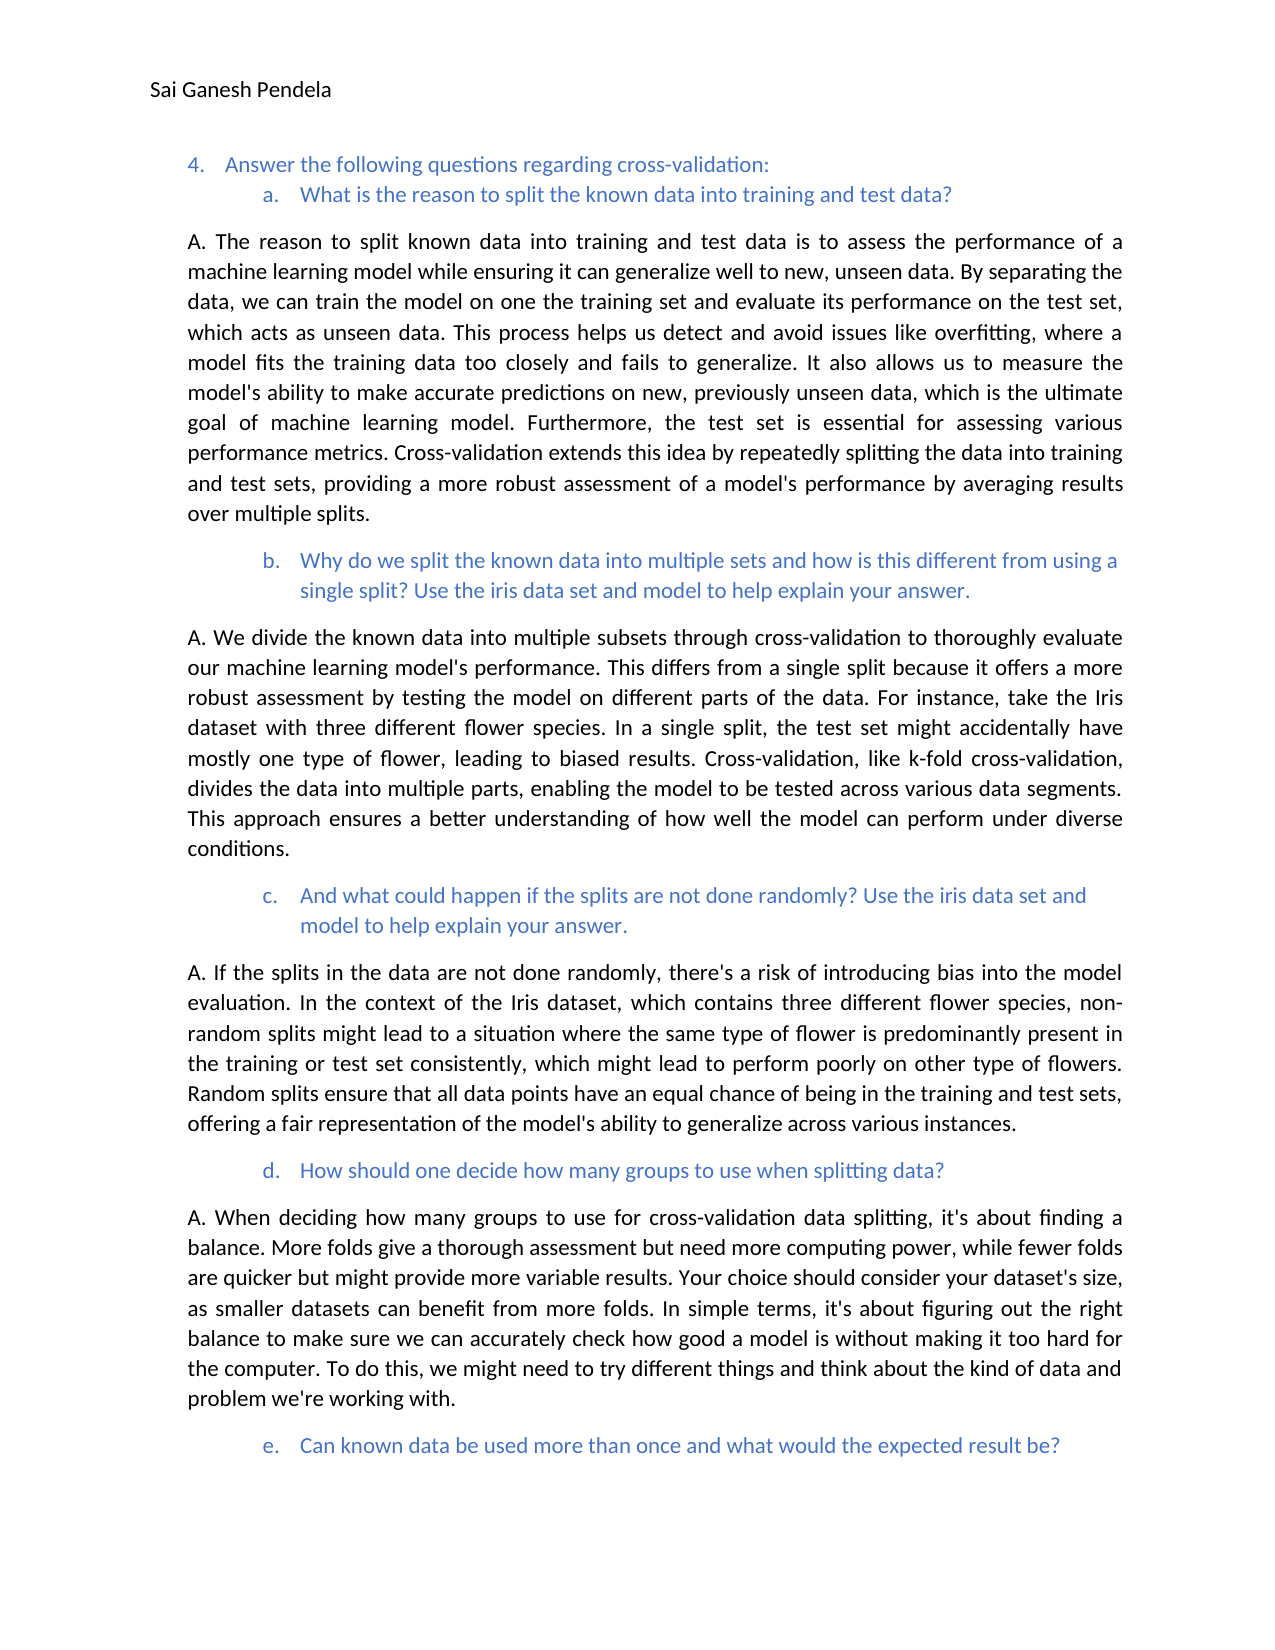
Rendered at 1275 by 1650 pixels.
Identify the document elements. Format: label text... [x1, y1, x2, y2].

text A. We divide the known data into multiple subsets through cross-validation to thoroughly evaluate our machine learning model's performance. This differs from a single split because it offers a more robust assessment by testing the model on different parts of the data. For instance, take the Iris dataset with three different flower species. In a single split, the test set might accidentally have mostly one type of flower, leading to biased results. Cross-validation, like k-fold cross-validation, divides the data into multiple parts, enabling the model to be tested across various data segments. This approach ensures a better understanding of how well the model can perform under diverse conditions. [187, 623, 1125, 862]
text A. When deciding how many groups to use for cross-validation data splitting, it's about finding a balance. More folds give a thorough assessment but need more computing power, while fewer folds are quicker but might provide more variable results. Your choice should consider your dataset's size, as smaller datasets can benefit from more folds. In simple terms, it's about figuring out the right balance to make sure we can accurately check how good a model is without making it too hard for the computer. To do this, we might need to try different things and think about the kind of data and problem we're working with. [187, 1203, 1125, 1412]
list How should one decide how many groups to use when splitting data? [262, 1156, 1125, 1184]
list What is the reason to split the known data into training and test data? [262, 180, 1125, 208]
list And what could happen if the splits are not done randomly? Use the iris data set and model to help explain your answer. [262, 881, 1125, 939]
text A. The reason to split known data into training and test data is to assess the performance of a machine learning model while ensuring it can generalize well to new, unseen data. By separating the data, we can train the model on one the training set and evaluate its performance on the test set, which acts as unseen data. This process helps us detect and avoid issues like overfitting, where a model fits the training data too closely and fails to generalize. It also allows us to measure the model's ability to make accurate predictions on new, previously unseen data, which is the ultimate goal of machine learning model. Furthermore, the test set is essential for assessing various performance metrics. Cross-validation extends this idea by repeatedly splitting the data into training and test sets, providing a more robust assessment of a model's performance by averaging results over multiple splits. [187, 227, 1125, 527]
list Can known data be used more than once and what would the expected result be? [262, 1431, 1125, 1459]
text A. If the splits in the data are not done randomly, there's a risk of introducing bias into the model evaluation. In the context of the Iris dataset, which contains three different flower species, non-random splits might lead to a situation where the same type of flower is predominantly present in the training or test set consistently, which might lead to perform poorly on other type of flowers. Random splits ensure that all data points have an equal chance of being in the training and test sets, offering a fair representation of the model's ability to generalize across various instances. [187, 958, 1125, 1137]
list Answer the following questions regarding cross-validation: [187, 150, 1125, 178]
list Why do we split the known data into multiple sets and how is this different from using a single split? Use the iris data set and model to help explain your answer. [262, 546, 1125, 604]
